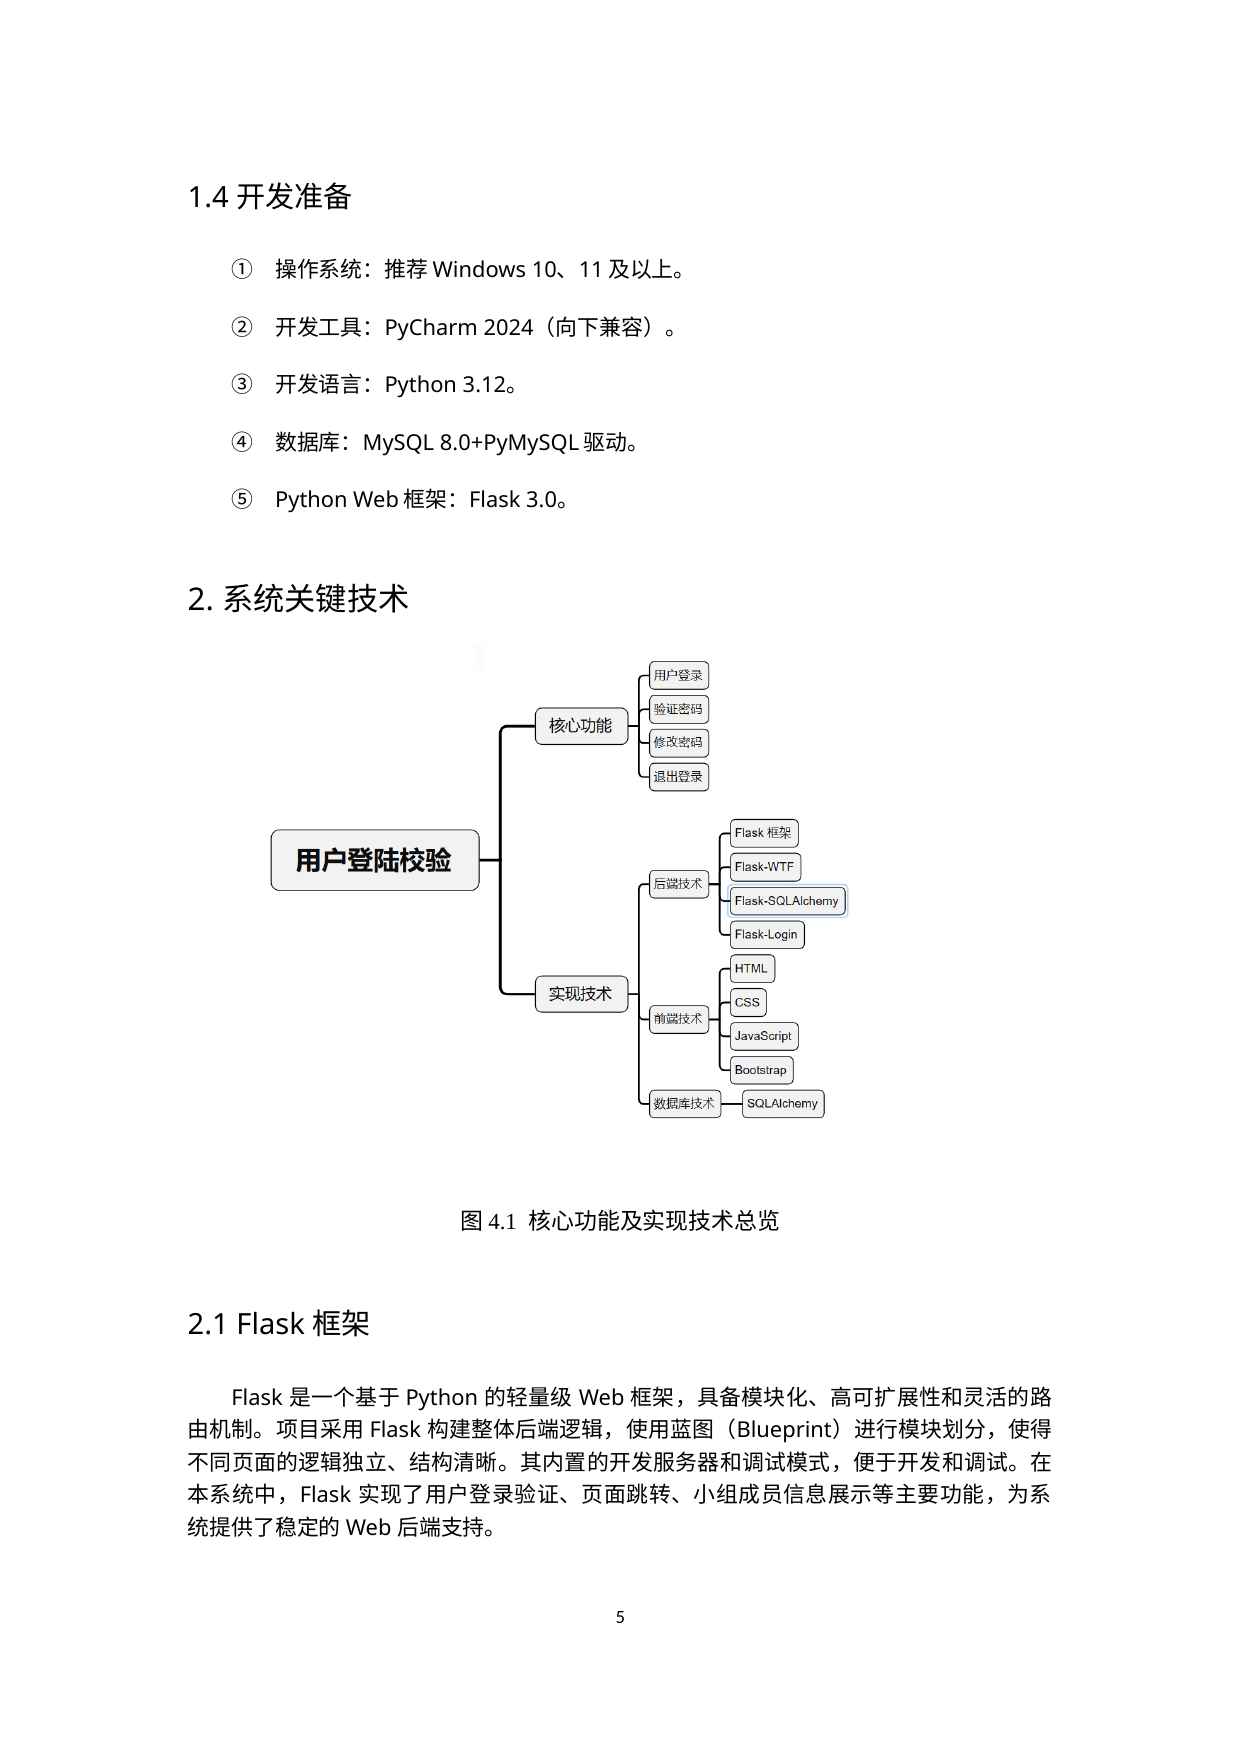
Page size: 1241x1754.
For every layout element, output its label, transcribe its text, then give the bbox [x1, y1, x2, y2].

text Flask 是一个基于 Python 的轻量级 Web 框架，具备模块化、高可扩展性和灵活的路由机制。项目采用 Flask 构建整体后端逻辑，使用蓝图（Blueprint）进行模块划分，使得不同页面的逻辑独立、结构清晰。其内置的开发服务器和调试模式，便于开发和调试。在本系统中，Flask 实现了用户登录验证、页面跳转、小组成员信息展示等主要功能，为系统提供了稳定的 Web 后端支持。 [187, 1379, 1053, 1542]
list 操作系统：推荐Windows 10、11及以上。 [187, 252, 1053, 284]
picture [206, 642, 1035, 1135]
list 开发工具：PyCharm 2024（向下兼容）。 [187, 309, 1053, 342]
list 2.1 Flask 框架 [187, 1289, 1053, 1354]
list 1.4 开发准备 [187, 162, 1053, 227]
list 数据库：MySQL 8.0+PyMySQL驱动。 [187, 424, 1053, 457]
text 图 4.1 核心功能及实现技术总览 [187, 1187, 1053, 1252]
list 系统关键技术 [187, 564, 1053, 629]
list Python Web框架：Flask 3.0。 [187, 482, 1053, 514]
list 开发语言：Python 3.12。 [187, 367, 1053, 399]
